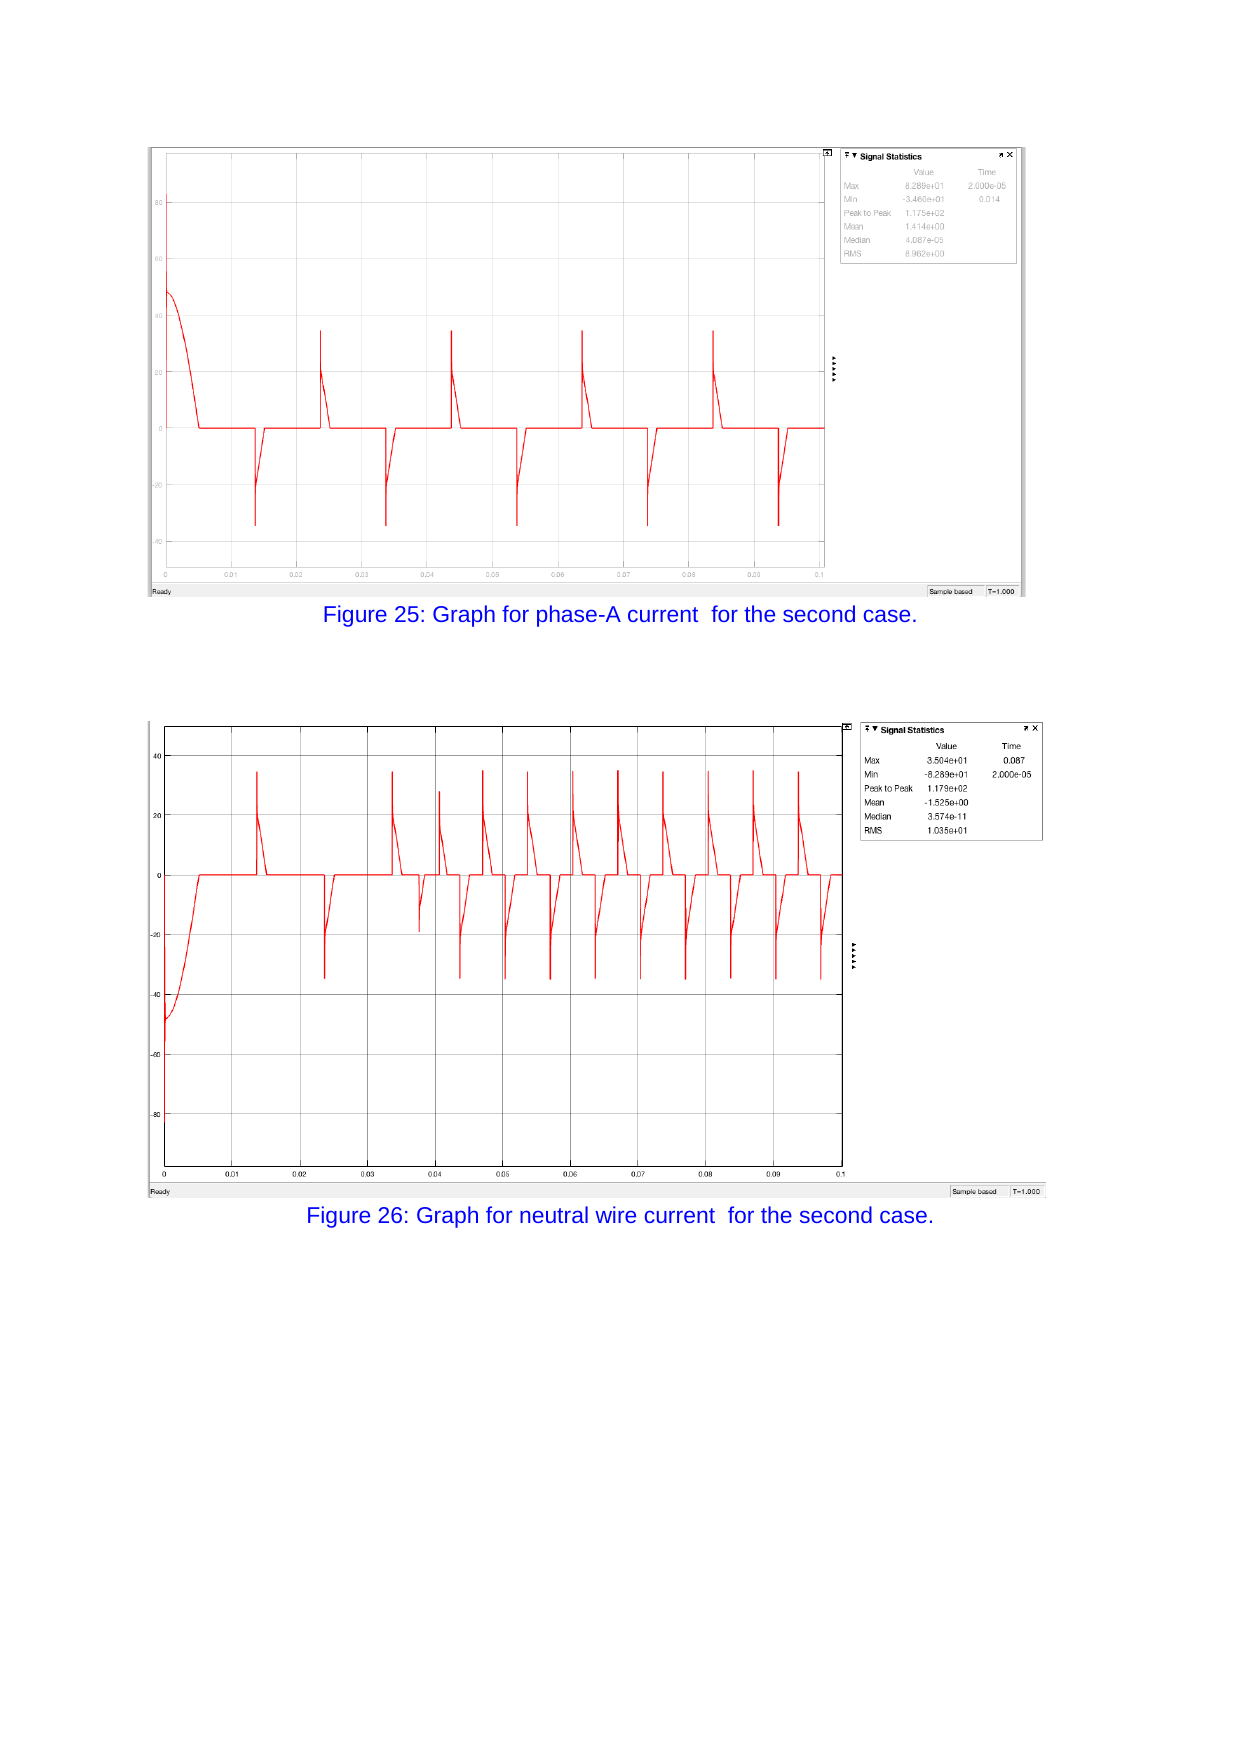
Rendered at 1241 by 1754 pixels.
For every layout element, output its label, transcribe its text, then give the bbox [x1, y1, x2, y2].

text Figure 26: Graph for neutral wire current for the second case. [148, 1202, 1093, 1228]
picture [147, 147, 1026, 597]
picture [147, 721, 1047, 1198]
text Figure 25: Graph for phase-A current for the second case. [148, 601, 1093, 627]
